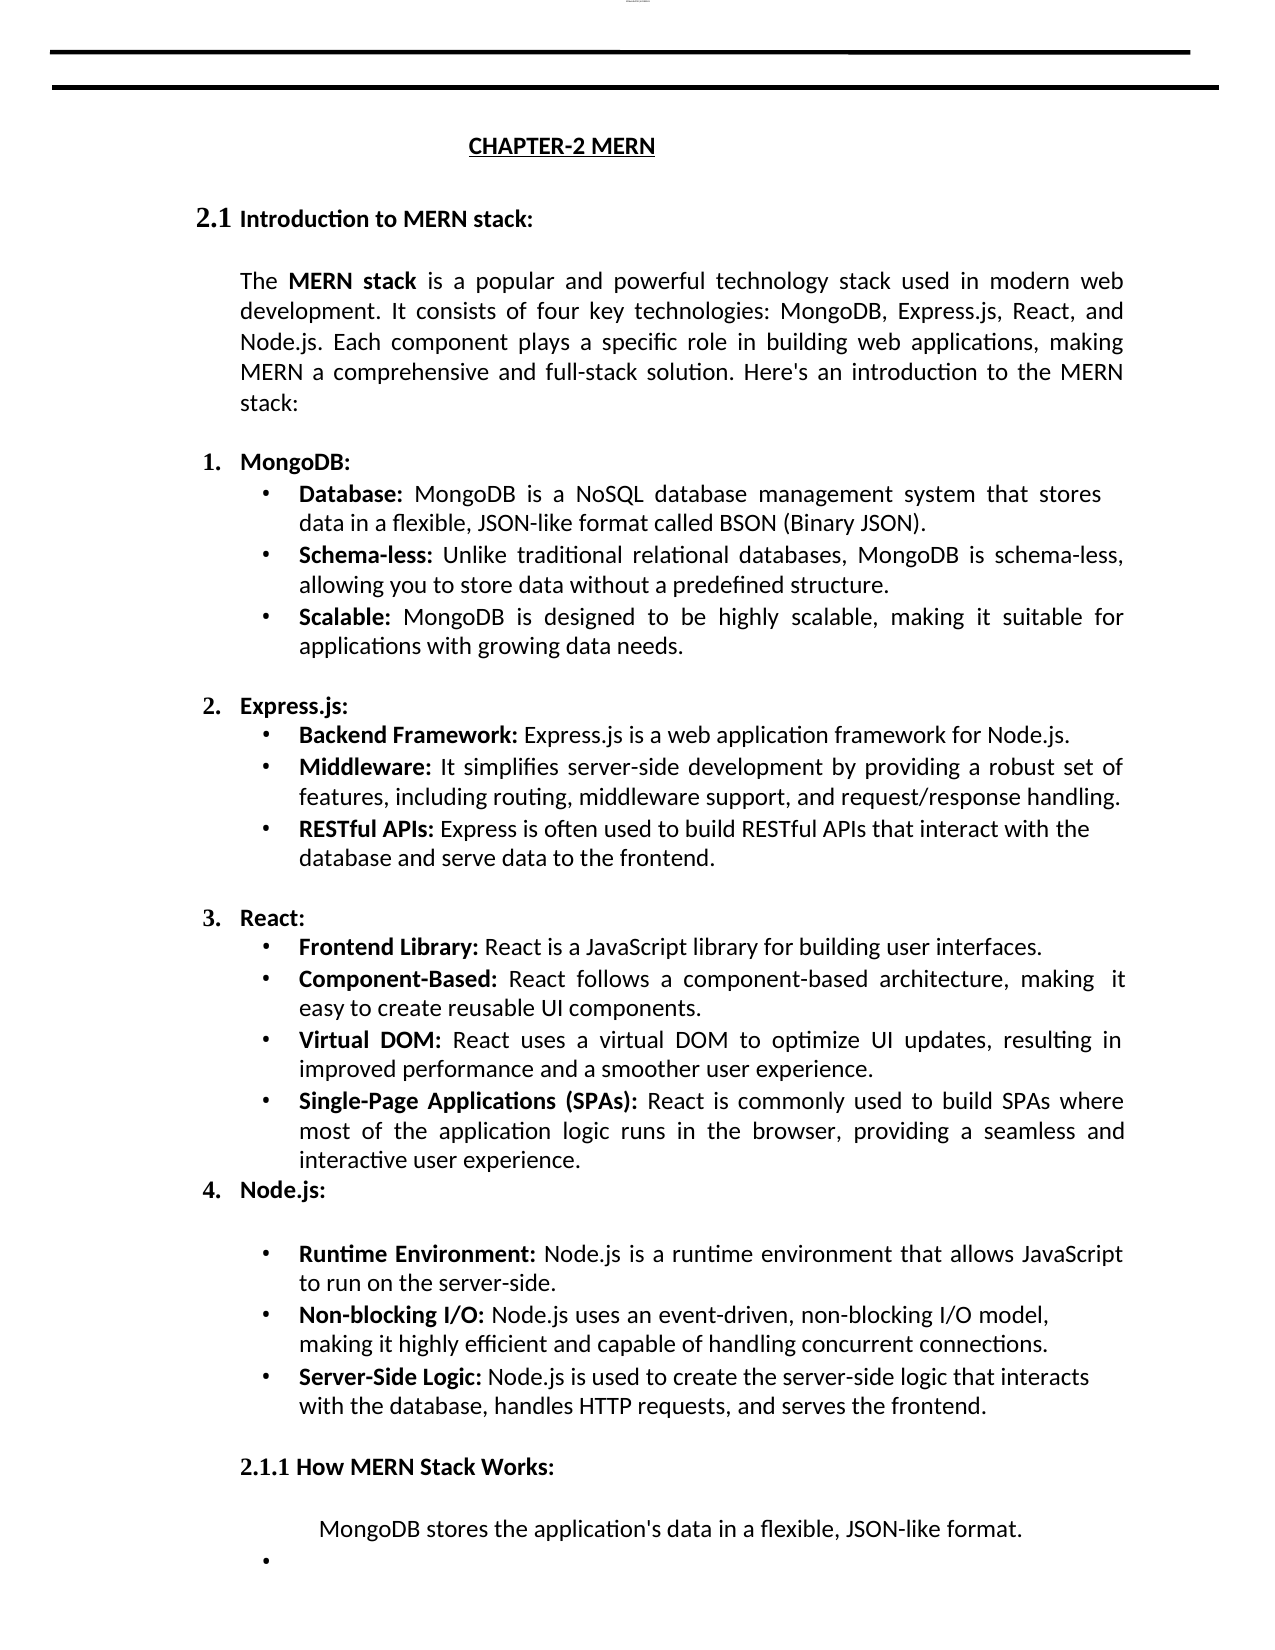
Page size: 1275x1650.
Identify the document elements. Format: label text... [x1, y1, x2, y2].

list Runtime Environment: Node.js is a runtime environment that allows JavaScript to run on the server-side. [261, 1236, 1123, 1298]
list Non-blocking I/O: Node.js uses an event-driven, non-blocking I/O model, making it highly efficient and capable of handling concurrent connections. [261, 1298, 1050, 1359]
list Single-Page Applications (SPAs): React is commonly used to build SPAs where most of the application logic runs in the browser, providing a seamless and interactive user experience. [261, 1084, 1125, 1174]
subtitle React: [202, 904, 1175, 932]
text The MERN stack is a popular and powerful technology stack used in modern web development. It consists of four key technologies: MongoDB, Express.js, React, and Node.js. Each component plays a specific role in building web applications, making MERN a comprehensive and full-stack solution. Here's an introduction to the MERN stack: [240, 265, 1125, 418]
list Schema-less: Unlike traditional relational databases, MongoDB is schema-less, allowing you to store data without a predefined structure. [261, 538, 1124, 599]
subtitle Express.js: [202, 692, 1175, 720]
list Component-Based: React follows a component-based architecture, making it easy to create reusable UI components. [261, 961, 1126, 1023]
subtitle Introduction to MERN stack: [196, 201, 1175, 234]
list Middleware: It simplifies server-side development by providing a robust set of features, including routing, middleware support, and request/response handling. [261, 750, 1123, 811]
list Server-Side Logic: Node.js is used to create the server-side logic that interacts with the database, handles HTTP requests, and serves the frontend. [261, 1359, 1089, 1420]
subtitle Node.js: [202, 1174, 1175, 1205]
text MongoDB stores the application's data in a flexible, JSON-like format. [244, 1513, 1175, 1543]
subtitle MongoDB: [202, 448, 1175, 476]
list Virtual DOM: React uses a virtual DOM to optimize UI updates, resulting in improved performance and a smoother user experience. [261, 1023, 1123, 1084]
list RESTful APIs: Express is often used to build RESTful APIs that interact with the database and serve data to the frontend. [261, 811, 1089, 872]
subtitle CHAPTER-2 MERN [461, 130, 1129, 160]
list Scalable: MongoDB is designed to be highly scalable, making it suitable for applications with growing data needs. [261, 599, 1124, 661]
list Database: MongoDB is a NoSQL database management system that stores data in a flexible, JSON-like format called BSON (Binary JSON). [261, 477, 1102, 538]
list Frontend Library: React is a JavaScript library for building user interfaces. [261, 932, 1175, 961]
list Backend Framework: Express.js is a web application framework for Node.js. [261, 720, 1175, 750]
subtitle How MERN Stack Works: [240, 1451, 1175, 1481]
